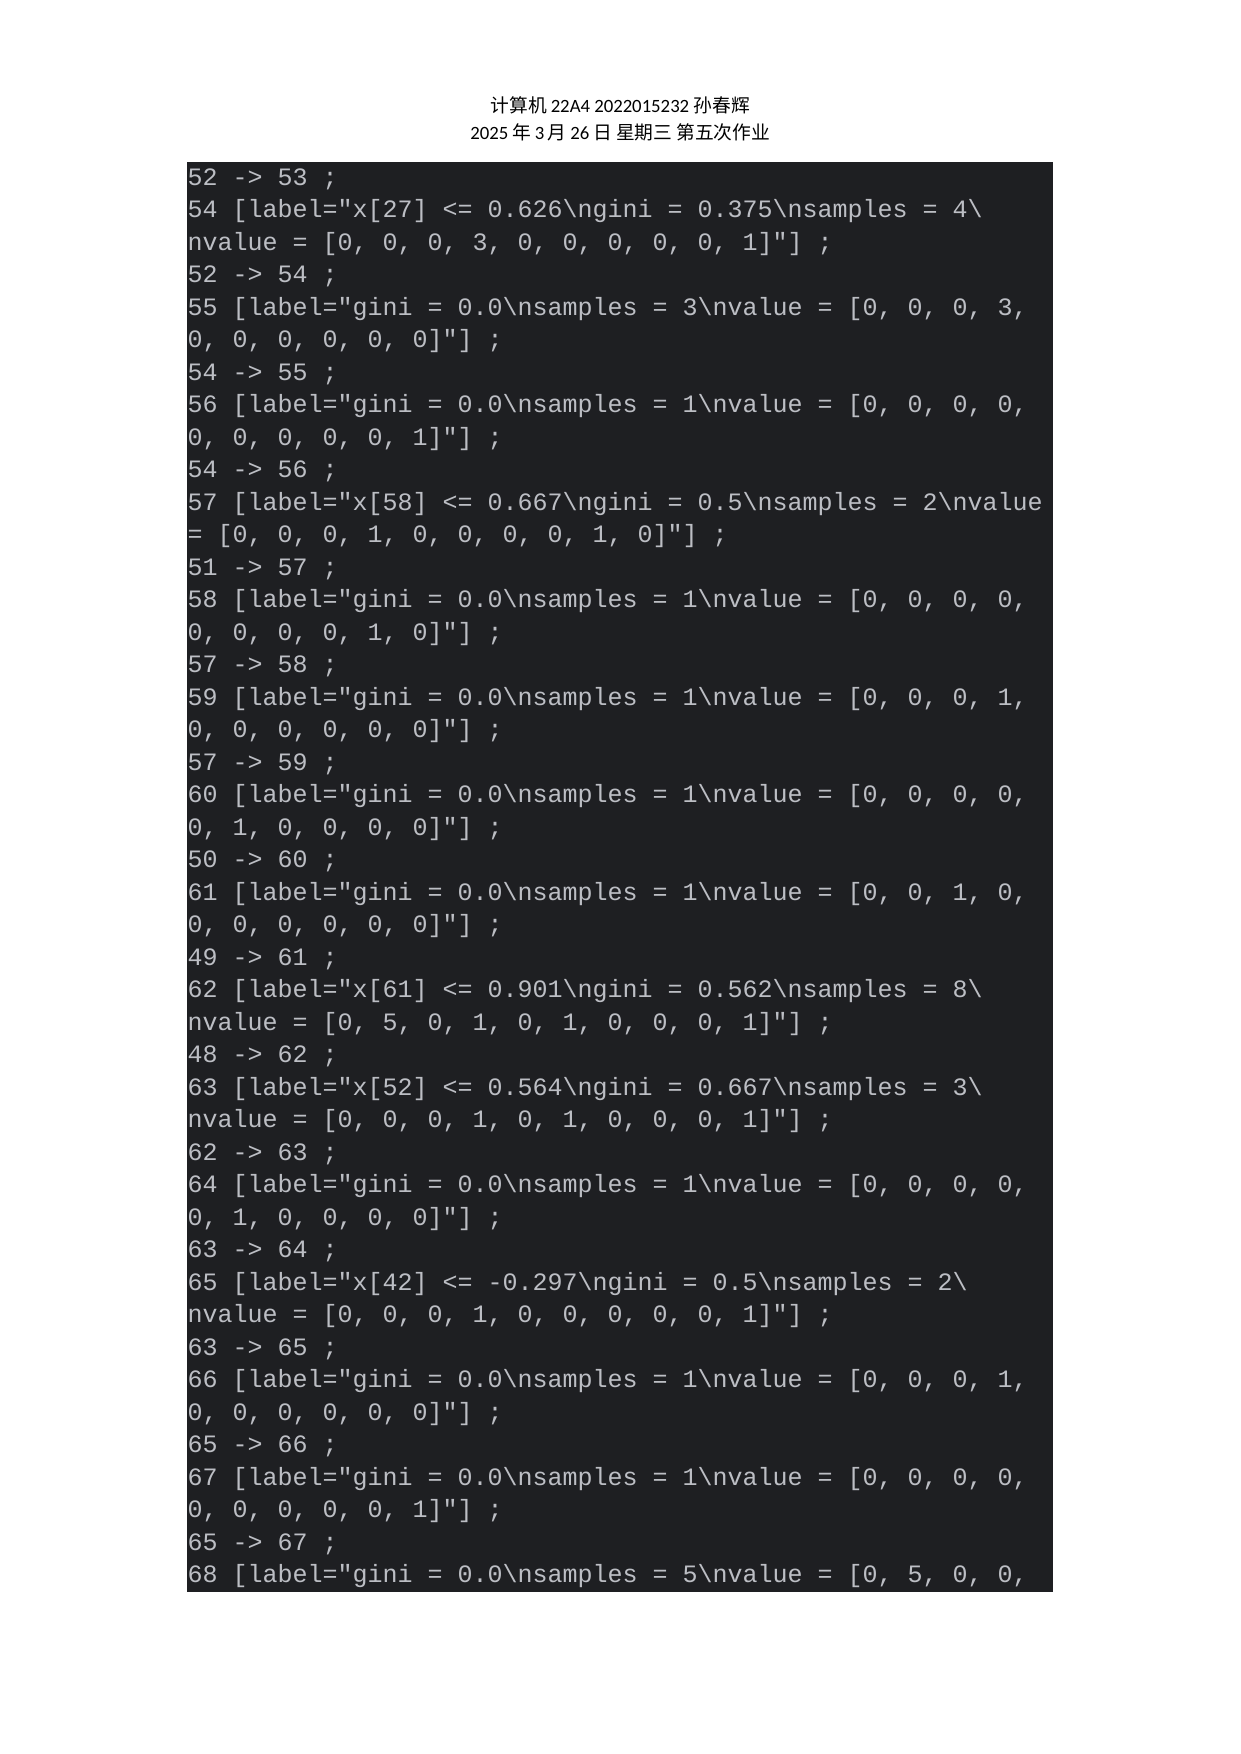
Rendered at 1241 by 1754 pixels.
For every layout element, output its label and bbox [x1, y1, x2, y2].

text [187, 162, 1053, 1592]
